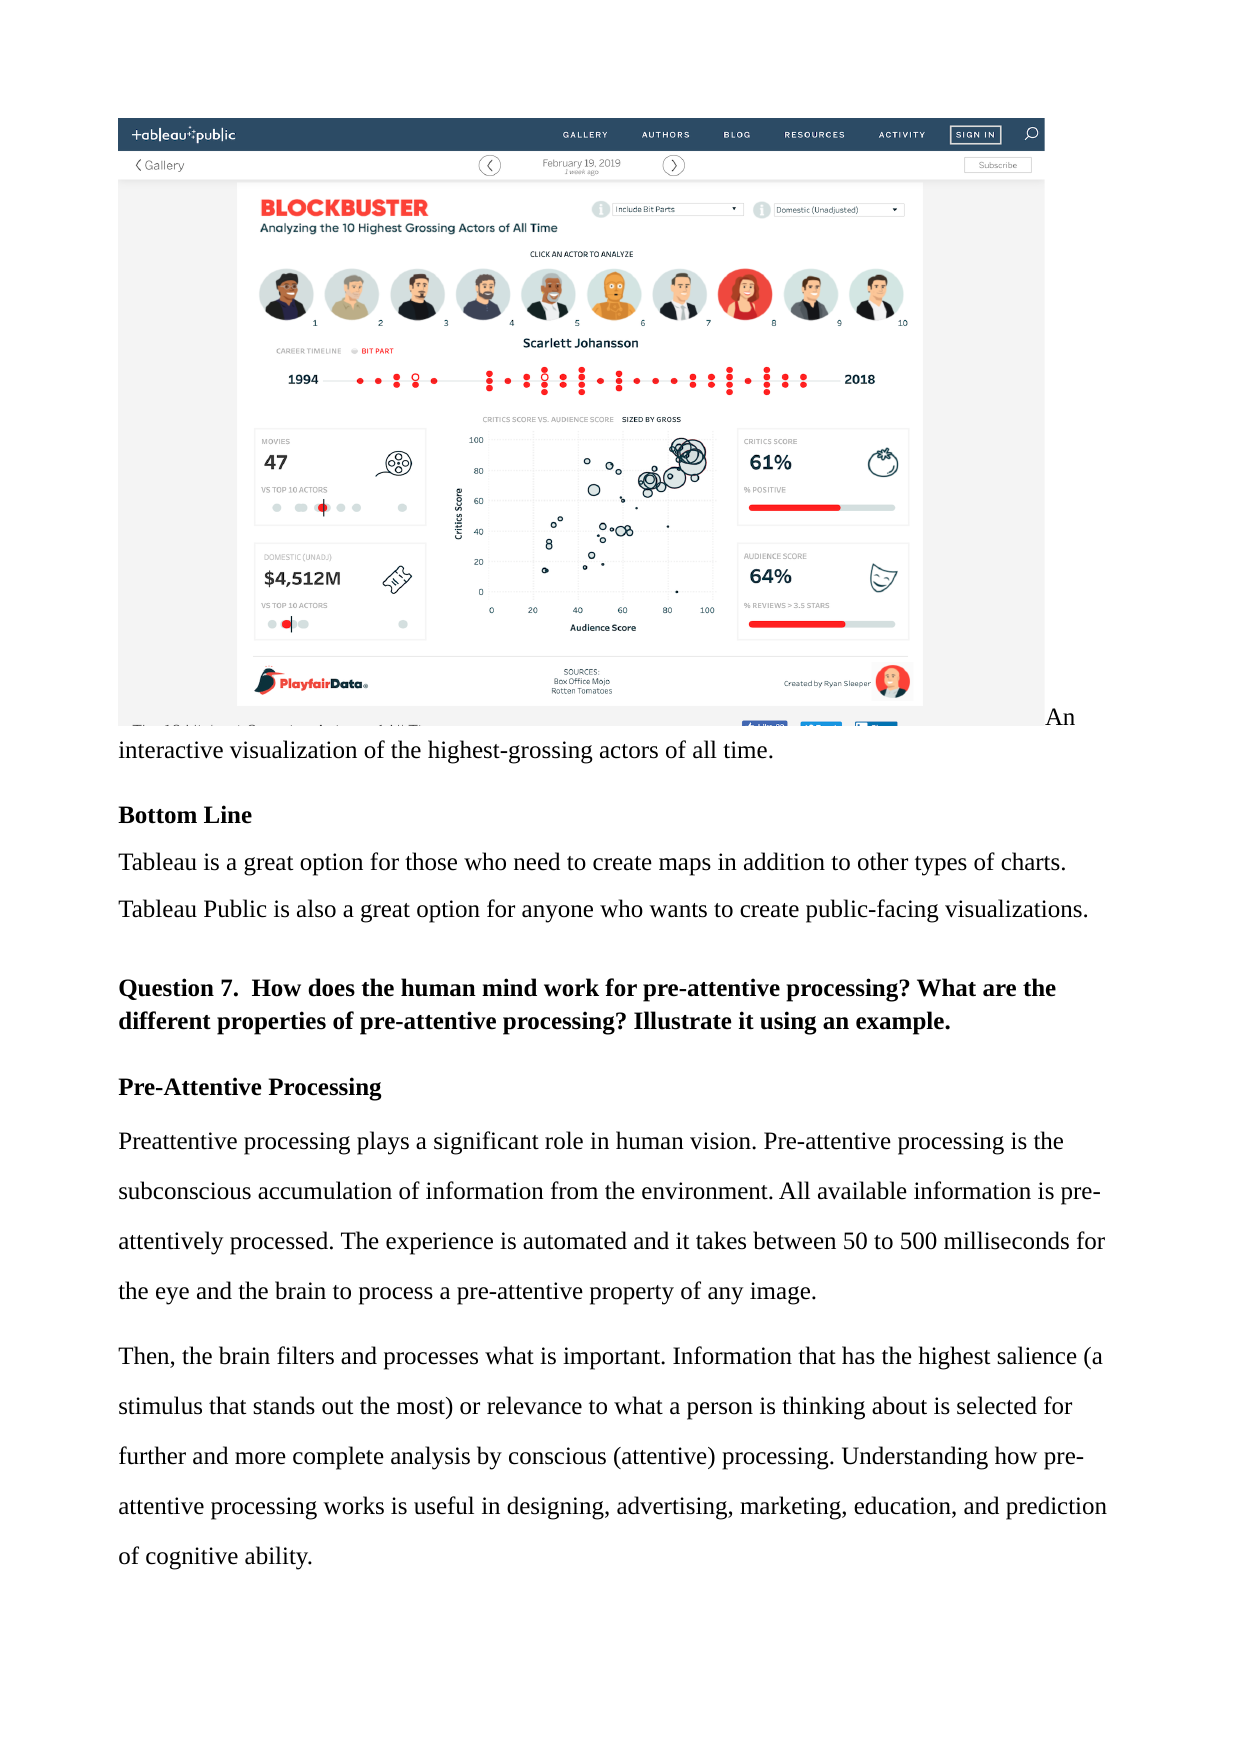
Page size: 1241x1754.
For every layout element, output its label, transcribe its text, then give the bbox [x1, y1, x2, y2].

text Preattentive processing plays a significant role in human vision. Pre-attentive processing is the subconscious accumulation of information from the environment. All available information is pre-attentively processed. The experience is automated and it takes between 50 to 500 milliseconds for the eye and the brain to process a pre-attentive property of any image. [118, 1105, 1122, 1305]
text Pre-Attentive Processing [118, 1072, 1122, 1101]
text Tableau is a great option for those who need to create maps in addition to other types of charts. Tableau Public is also a great option for anyone who wants to create public-facing visualizations. [118, 829, 1122, 923]
picture [118, 118, 1045, 726]
text Bottom Line [118, 782, 1122, 829]
text Question 7. How does the human mind work for pre-attentive processing? What are the different properties of pre-attentive processing? Illustrate it using an example. [118, 973, 1122, 1035]
text Then, the brain filters and processes what is important. Information that has the highest salience (a stimulus that stands out the most) or relevance to what a person is thinking about is selected for further and more complete analysis by conscious (attentive) processing. Understanding how pre-attentive processing works is useful in designing, advertising, marketing, education, and prediction of cognitive ability. [118, 1320, 1122, 1570]
